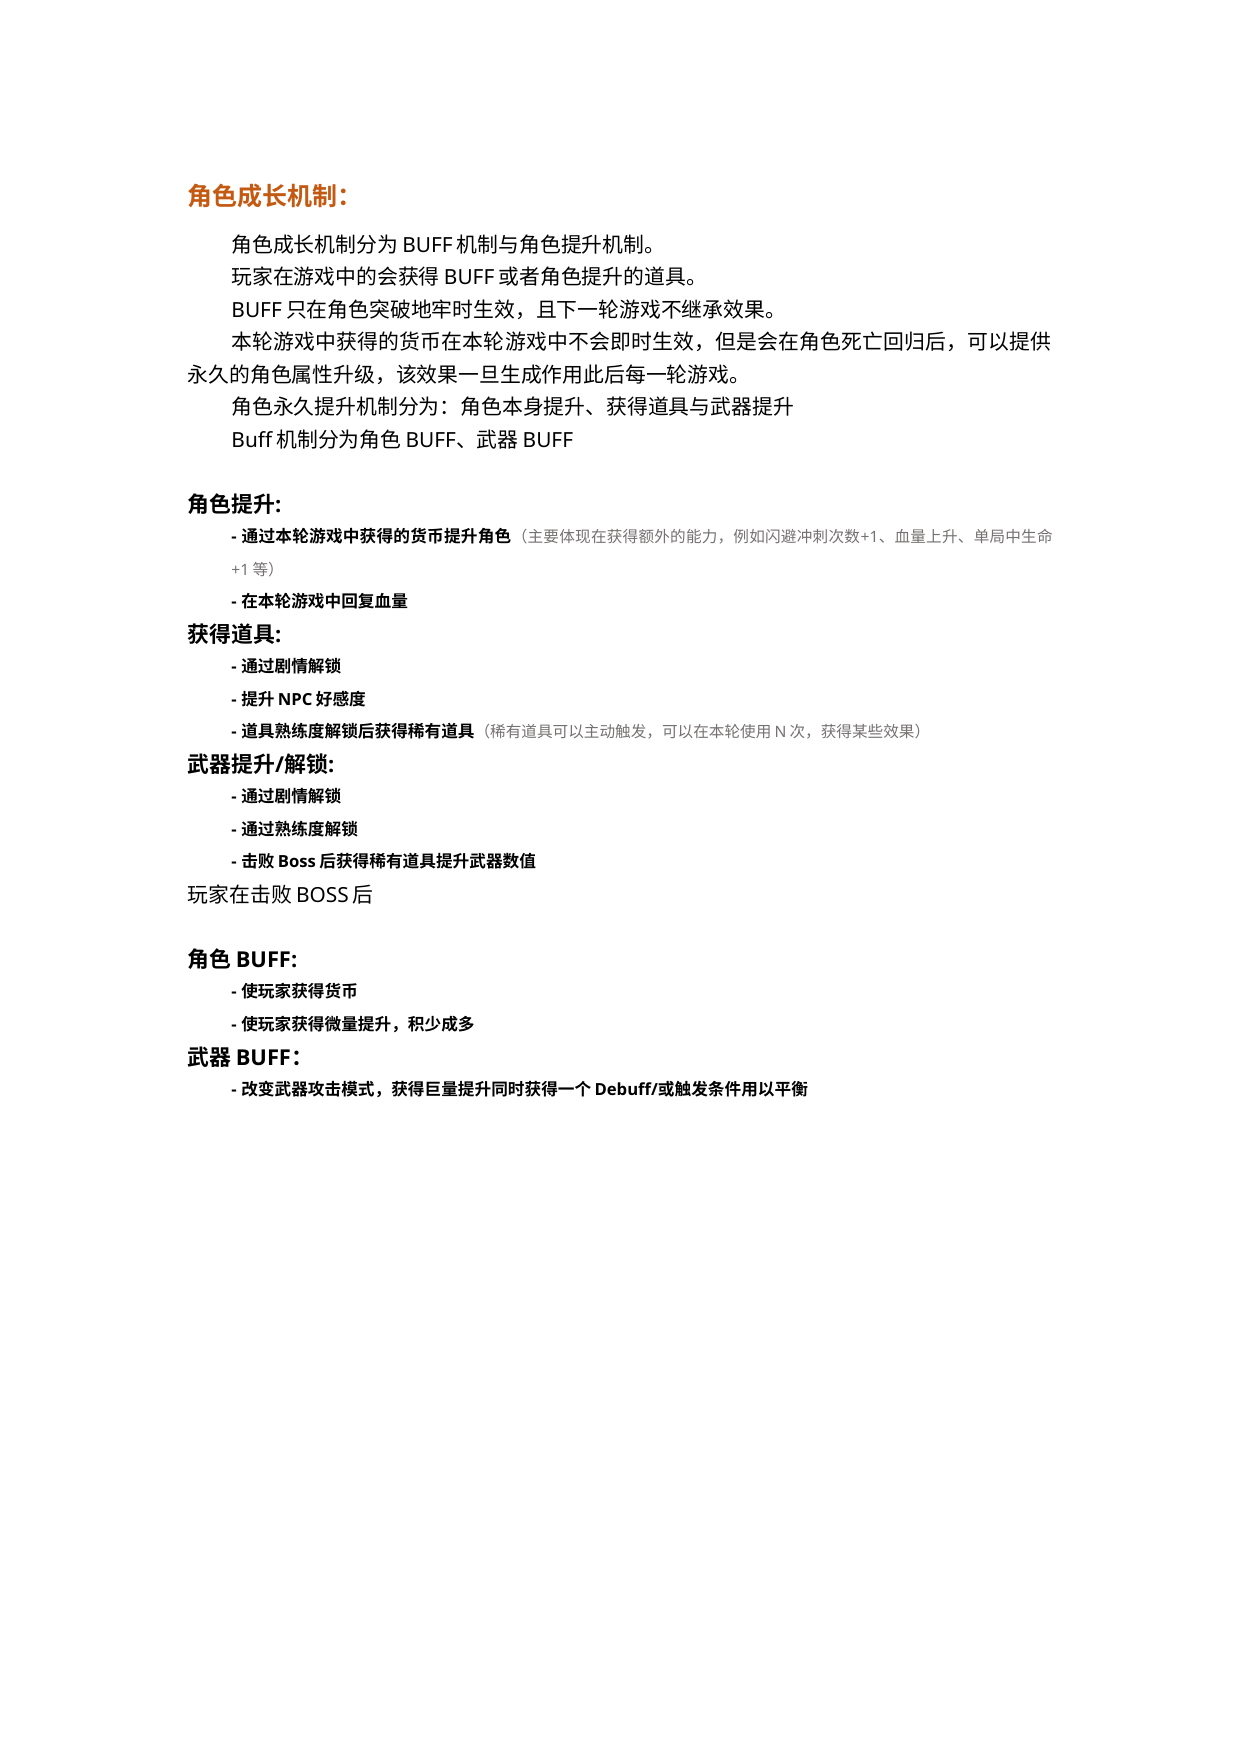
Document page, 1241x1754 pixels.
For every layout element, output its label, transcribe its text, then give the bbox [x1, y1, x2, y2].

text 角色提升: [187, 487, 1053, 519]
text 角色BUFF: [187, 942, 1053, 974]
text - 通过本轮游戏中获得的货币提升角色（主要体现在获得额外的能力，例如闪避冲刺次数+1、血量上升、单局中生命+1等） [231, 519, 1053, 584]
text - 使玩家获得微量提升，积少成多 [231, 1007, 1053, 1039]
text 角色成长机制分为BUFF机制与角色提升机制。 [187, 227, 1053, 259]
text 角色成长机制： [187, 162, 1053, 227]
text - 通过熟练度解锁 [231, 812, 1053, 844]
text BUFF只在角色突破地牢时生效，且下一轮游戏不继承效果。 [187, 292, 1053, 324]
text - 通过剧情解锁 [231, 779, 1053, 812]
text - 道具熟练度解锁后获得稀有道具（稀有道具可以主动触发，可以在本轮使用N次，获得某些效果） [231, 714, 1053, 747]
text 角色永久提升机制分为：角色本身提升、获得道具与武器提升 [187, 389, 1053, 422]
text - 通过剧情解锁 [231, 649, 1053, 682]
text 本轮游戏中获得的货币在本轮游戏中不会即时生效，但是会在角色死亡回归后，可以提供永久的角色属性升级，该效果一旦生成作用此后每一轮游戏。 [187, 324, 1053, 389]
text - 改变武器攻击模式，获得巨量提升同时获得一个Debuff/或触发条件用以平衡 [231, 1072, 1053, 1104]
text - 提升NPC好感度 [231, 682, 1053, 714]
text Buff机制分为角色BUFF、武器BUFF [187, 422, 1053, 454]
text 武器BUFF： [187, 1039, 1053, 1072]
text 玩家在击败BOSS后 [187, 877, 1053, 909]
text - 击败Boss后获得稀有道具提升武器数值 [231, 844, 1053, 877]
text 获得道具: [187, 617, 1053, 649]
text - 使玩家获得货币 [231, 974, 1053, 1007]
text 玩家在游戏中的会获得BUFF或者角色提升的道具。 [187, 259, 1053, 292]
text 武器提升/解锁: [187, 747, 1053, 779]
text - 在本轮游戏中回复血量 [231, 584, 1053, 617]
